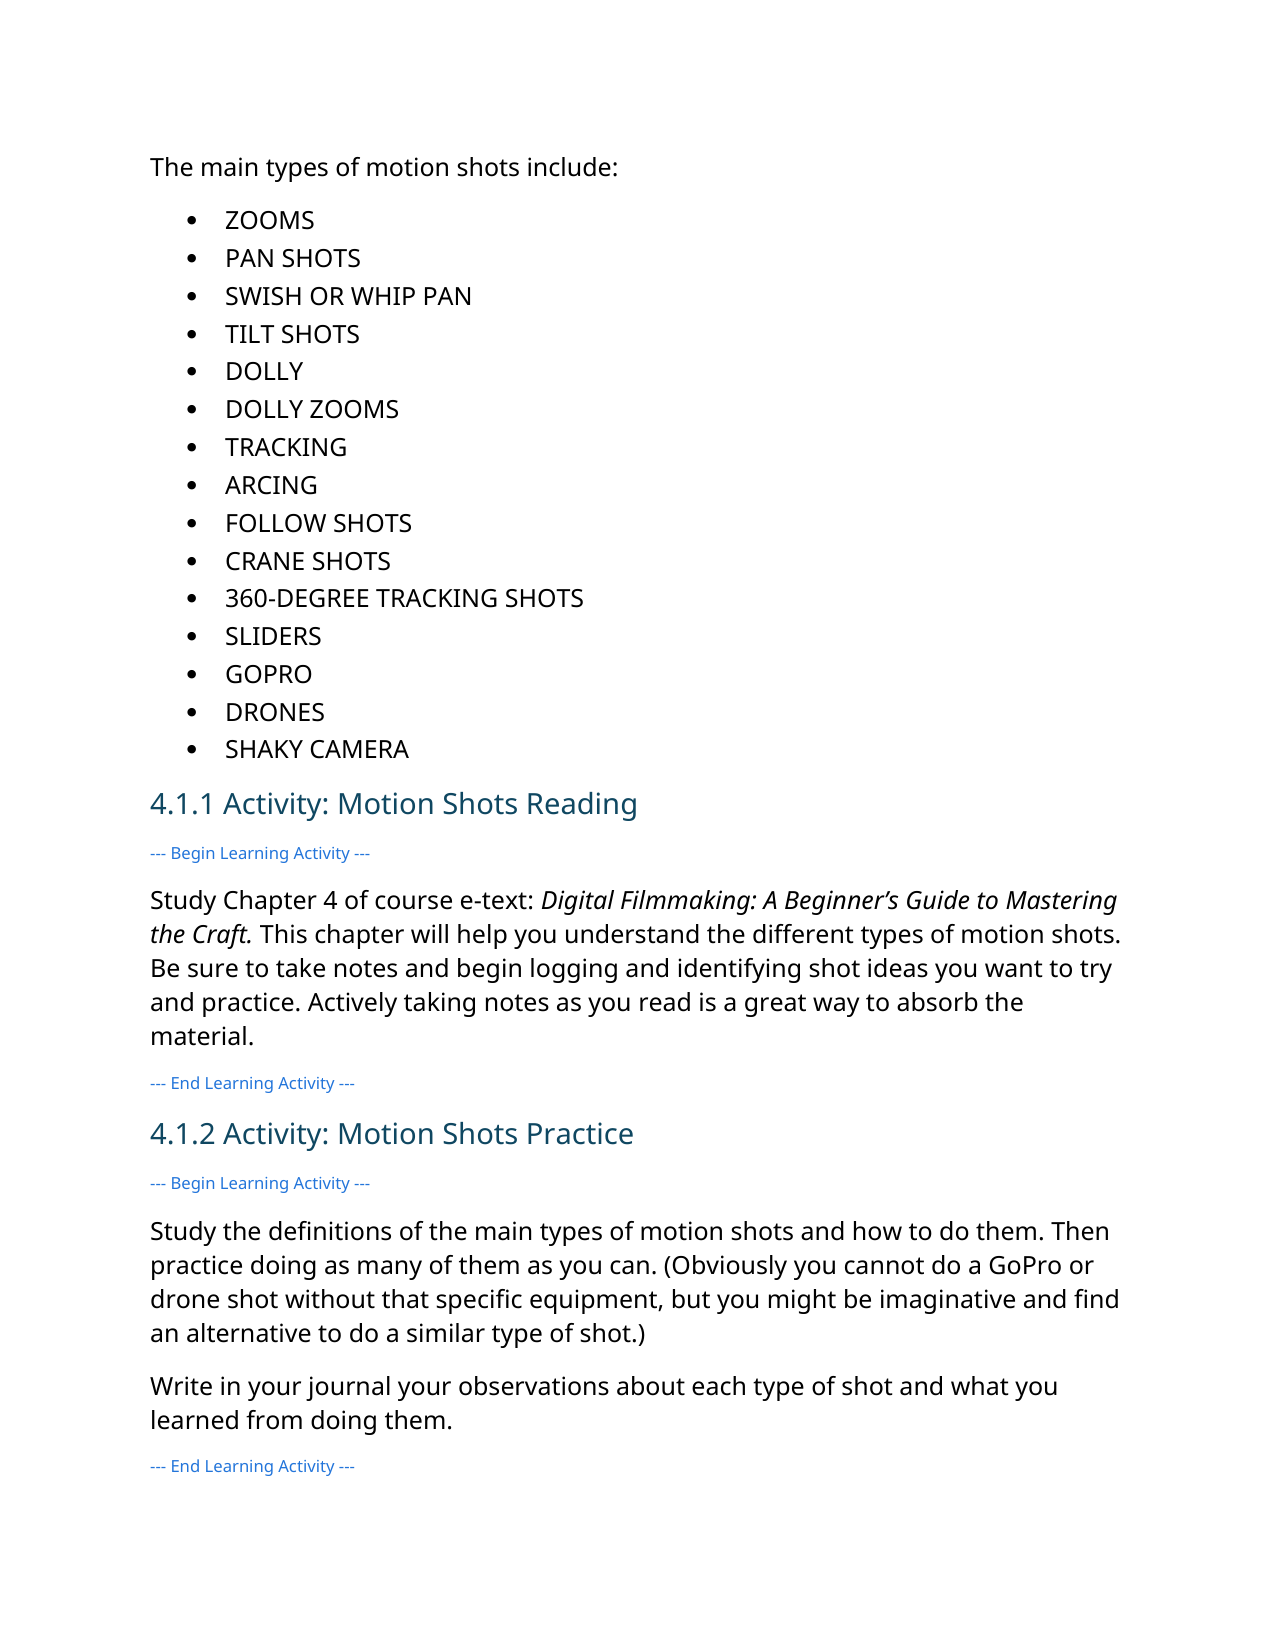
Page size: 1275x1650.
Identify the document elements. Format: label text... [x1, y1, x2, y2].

list ZOOMS [187, 203, 1125, 237]
subtitle 4.1.1 Activity: Motion Shots Reading [150, 783, 1125, 823]
text --- End Learning Activity --- [150, 1072, 1125, 1094]
list GOPRO [187, 657, 1125, 691]
list DOLLY ZOOMS [187, 392, 1125, 426]
list TILT SHOTS [187, 316, 1125, 350]
list SWISH OR WHIP PAN [187, 278, 1125, 312]
list FOLLOW SHOTS [187, 505, 1125, 539]
text --- Begin Learning Activity --- [150, 1172, 1125, 1194]
text --- Begin Learning Activity --- [150, 841, 1125, 864]
list CRANE SHOTS [187, 543, 1125, 577]
list ARCING [187, 467, 1125, 502]
text Study Chapter 4 of course e-text: Digital Filmmaking: A Beginner’s Guide to Mastering the Craft. This chapter will help you understand the different types of motion shots. Be sure to take notes and begin logging and identifying shot ideas you want to try and practice. Actively taking notes as you read is a great way to absorb the material. [150, 883, 1125, 1053]
list PAN SHOTS [187, 241, 1125, 275]
list 360-DEGREE TRACKING SHOTS [187, 581, 1125, 615]
list DRONES [187, 694, 1125, 728]
text Write in your journal your observations about each type of shot and what you learned from doing them. [150, 1368, 1125, 1436]
list SHAKY CAMERA [187, 732, 1125, 766]
list DOLLY [187, 354, 1125, 388]
list SLIDERS [187, 619, 1125, 653]
subtitle 4.1.2 Activity: Motion Shots Practice [150, 1113, 1125, 1153]
text --- End Learning Activity --- [150, 1455, 1125, 1478]
text The main types of motion shots include: [150, 150, 1125, 184]
text Study the definitions of the main types of motion shots and how to do them. Then practice doing as many of them as you can. (Obviously you cannot do a GoPro or drone shot without that specific equipment, but you might be imaginative and find an alternative to do a similar type of shot.) [150, 1213, 1125, 1349]
list TRACKING [187, 430, 1125, 464]
